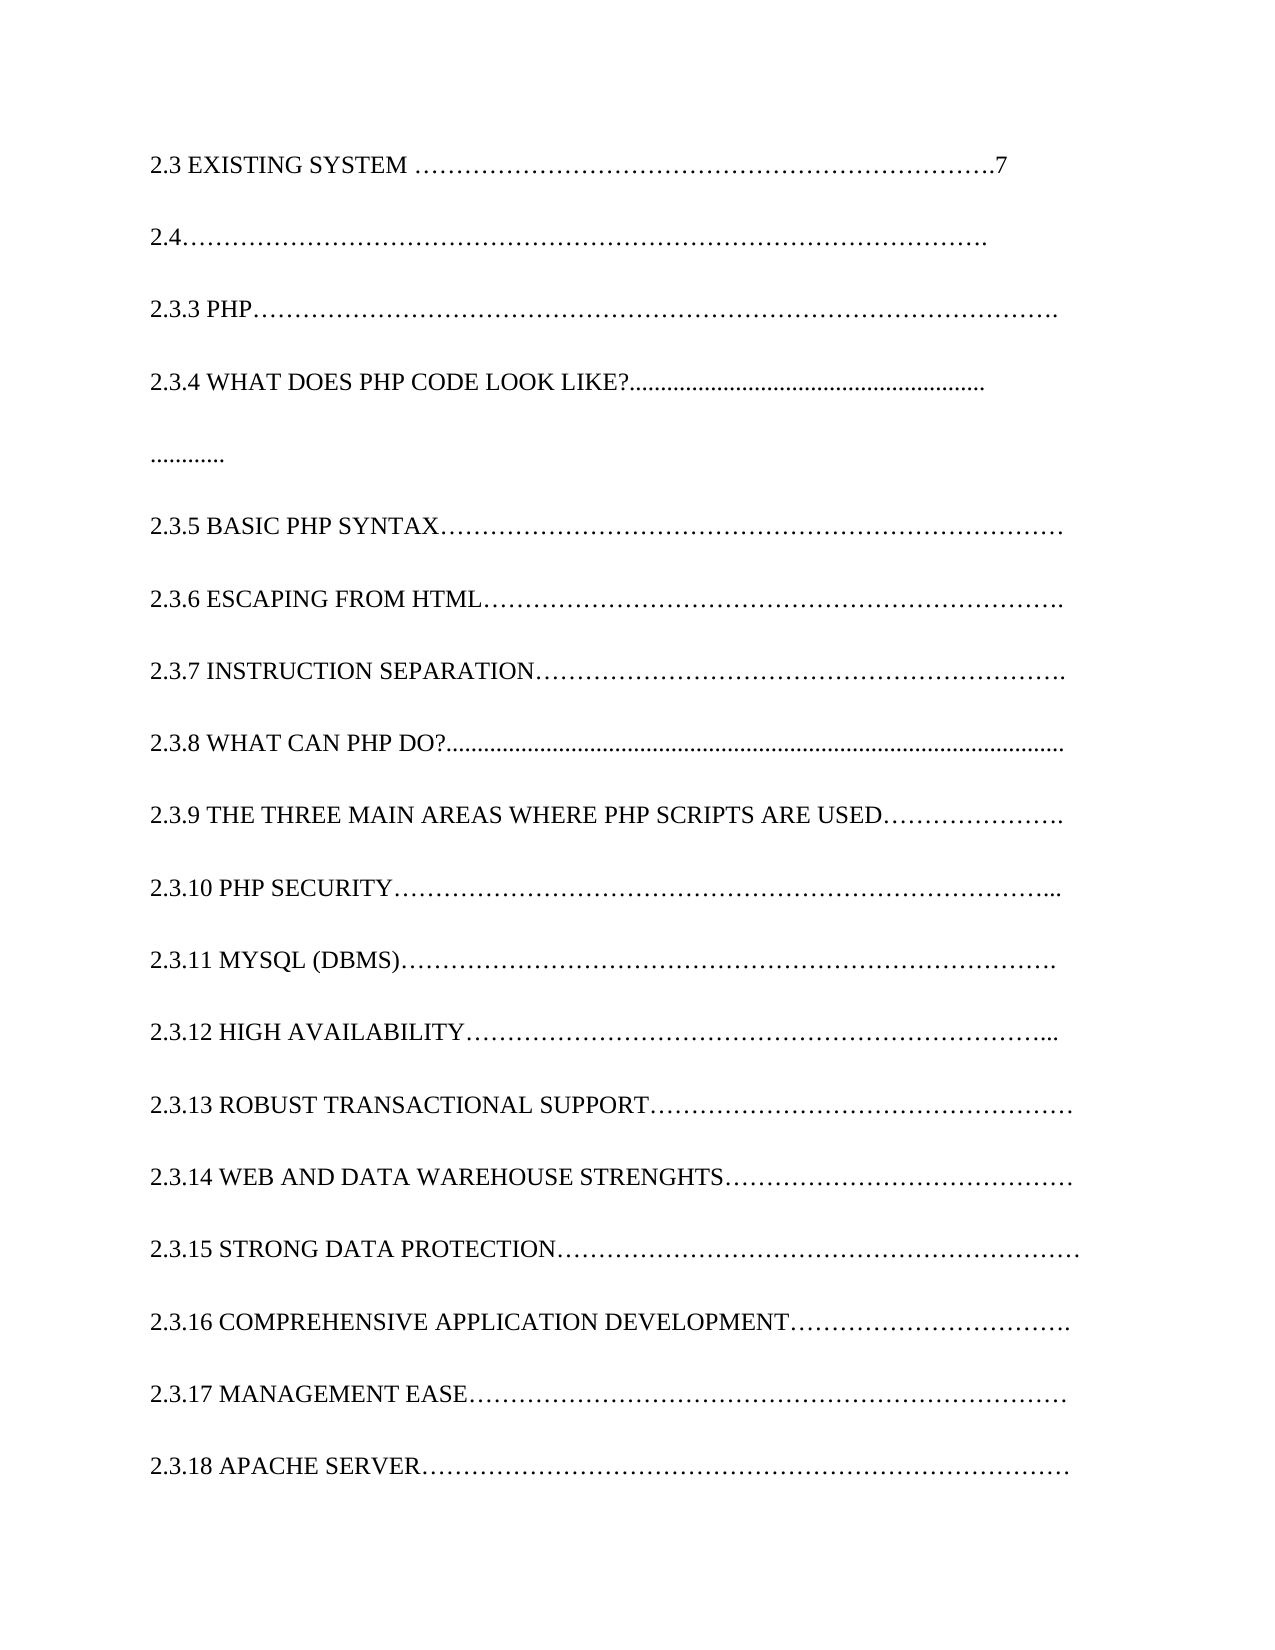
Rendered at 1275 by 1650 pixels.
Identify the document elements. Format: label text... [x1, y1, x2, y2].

text 2.3.3 PHP……………………………………………………………………………………. [150, 294, 1125, 323]
text 2.3.9 THE THREE MAIN AREAS WHERE PHP SCRIPTS ARE USED…………………. [150, 801, 1125, 829]
text 2.3.18 APACHE SERVER…………………………………………………………………… [150, 1451, 1125, 1480]
text 2.3.12 HIGH AVAILABILITY……………………………………………………………... [150, 1017, 1125, 1046]
text 2.3.5 BASIC PHP SYNTAX………………………………………………………………… [150, 511, 1125, 540]
text 2.3.10 PHP SECURITY……………………………………………………………………... [150, 873, 1125, 902]
text 2.3.4 WHAT DOES PHP CODE LOOK LIKE?......................................................... [150, 367, 1125, 396]
text 2.3.11 MYSQL (DBMS)……………………………………………………………………. [150, 945, 1125, 974]
text 2.3.14 WEB AND DATA WAREHOUSE STRENGHTS…………………………………… [150, 1162, 1125, 1191]
text ............ [150, 439, 1125, 468]
text 2.3 EXISTING SYSTEM …………………………………………………………….7 [150, 150, 1125, 179]
text 2.3.6 ESCAPING FROM HTML……………………………………………………………. [150, 584, 1125, 612]
text 2.3.8 WHAT CAN PHP DO?................................................................................................... [150, 728, 1125, 757]
text 2.3.17 MANAGEMENT EASE……………………………………………………………… [150, 1379, 1125, 1408]
text 2.3.16 COMPREHENSIVE APPLICATION DEVELOPMENT……………………………. [150, 1307, 1125, 1335]
text 2.3.13 ROBUST TRANSACTIONAL SUPPORT…………………………………………… [150, 1090, 1125, 1118]
text 2.3.15 STRONG DATA PROTECTION……………………………………………………… [150, 1234, 1125, 1263]
text 2.4……………………………………………………………………………………. [150, 222, 1125, 251]
text 2.3.7 INSTRUCTION SEPARATION………………………………………………………. [150, 656, 1125, 685]
